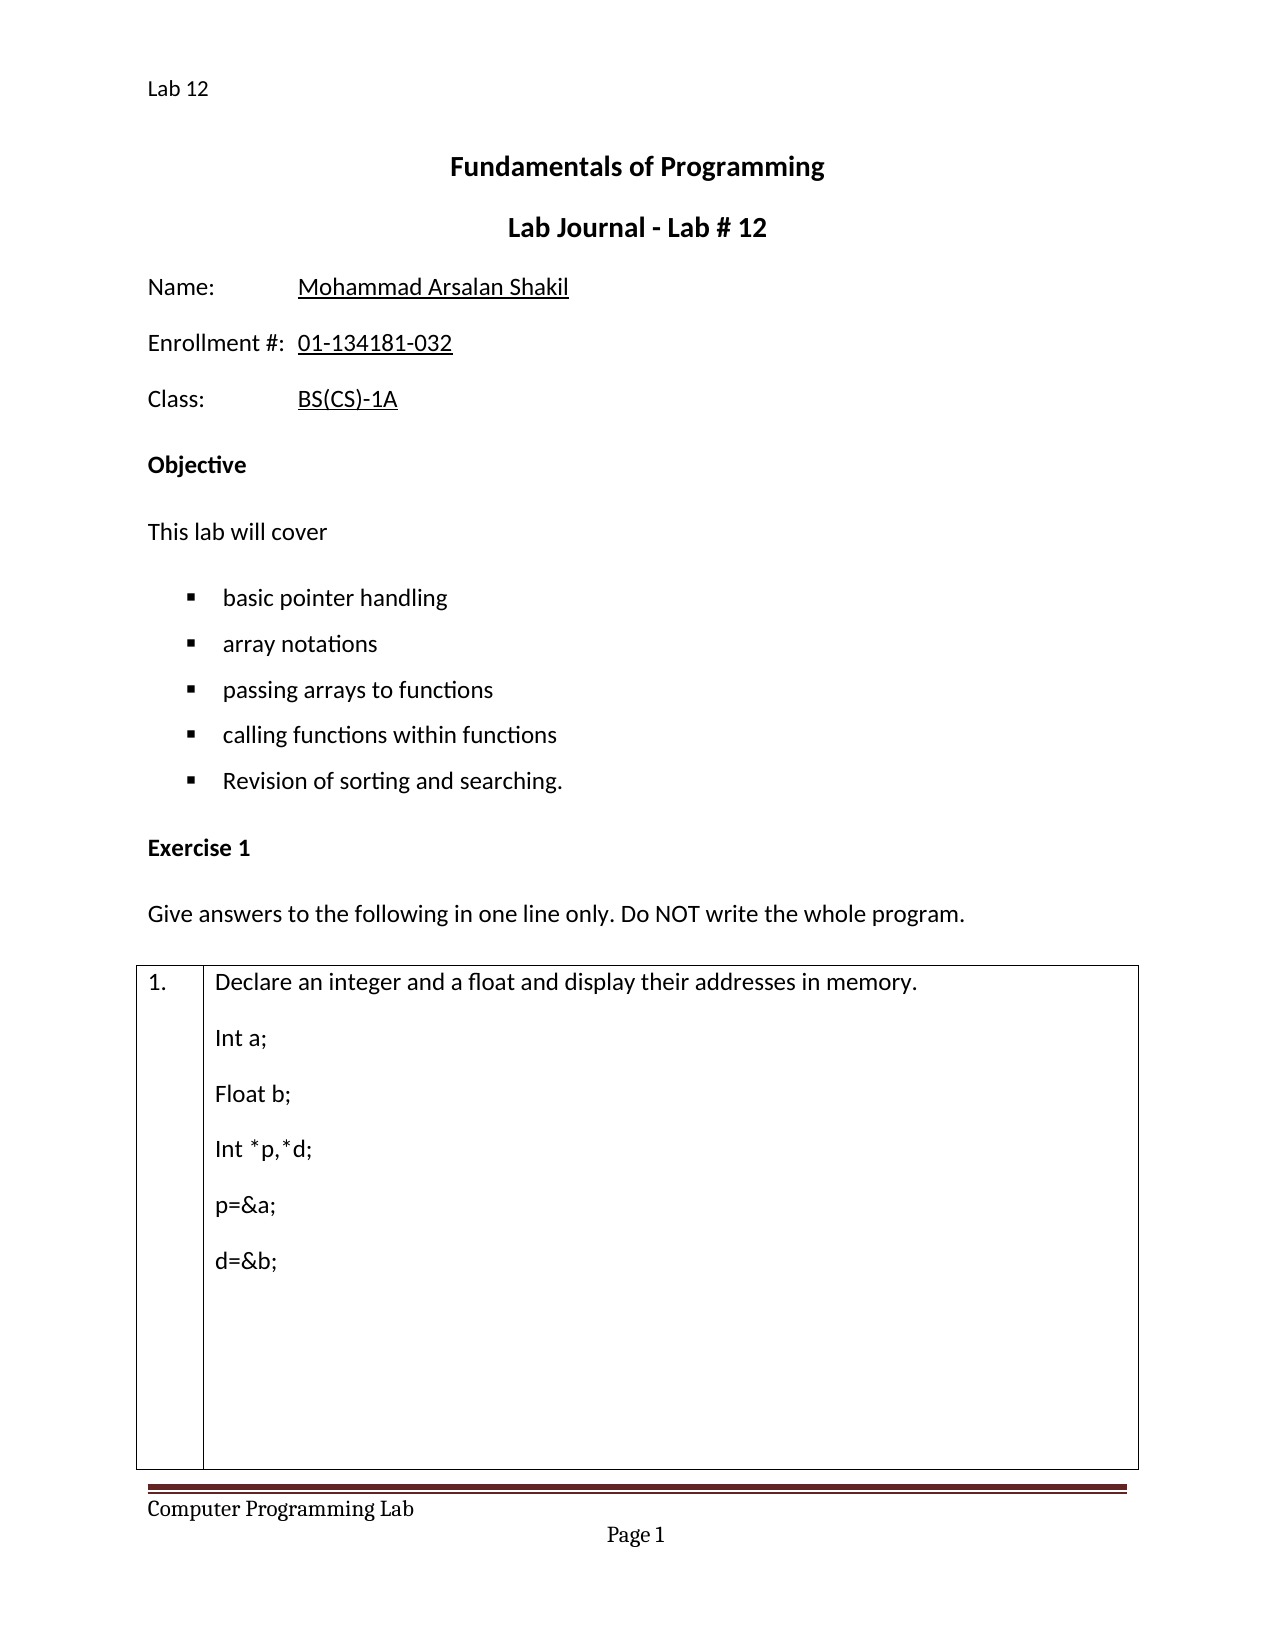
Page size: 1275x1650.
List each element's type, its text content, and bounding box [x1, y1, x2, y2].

table_header Declare an integer and a float and display their addresses in memory. Int a; Float b; Int *p,*d; p=&a; d=&b; [204, 966, 1138, 1468]
list passing arrays to functions [185, 674, 1127, 704]
text Give answers to the following in one line only. Do NOT write the whole program. [148, 898, 1127, 929]
text Exercise 1 [148, 832, 1127, 862]
list calling functions within functions [185, 720, 1127, 750]
list basic pointer handling [185, 582, 1127, 613]
text Name: Mohammad Arsalan Shakil [148, 271, 1127, 302]
list Revision of sorting and searching. [185, 765, 1127, 796]
table_header 1. [137, 966, 203, 1468]
text Lab Journal - Lab # 12 [148, 209, 1127, 245]
text Objective [148, 449, 1127, 480]
text Class: BS(CS)-1A [148, 383, 1127, 413]
text Fundamentals of Programming [148, 148, 1127, 183]
text This lab will cover [148, 516, 1127, 546]
text Enrollment #: 01-134181-032 [148, 327, 1127, 357]
list array notations [185, 628, 1127, 659]
